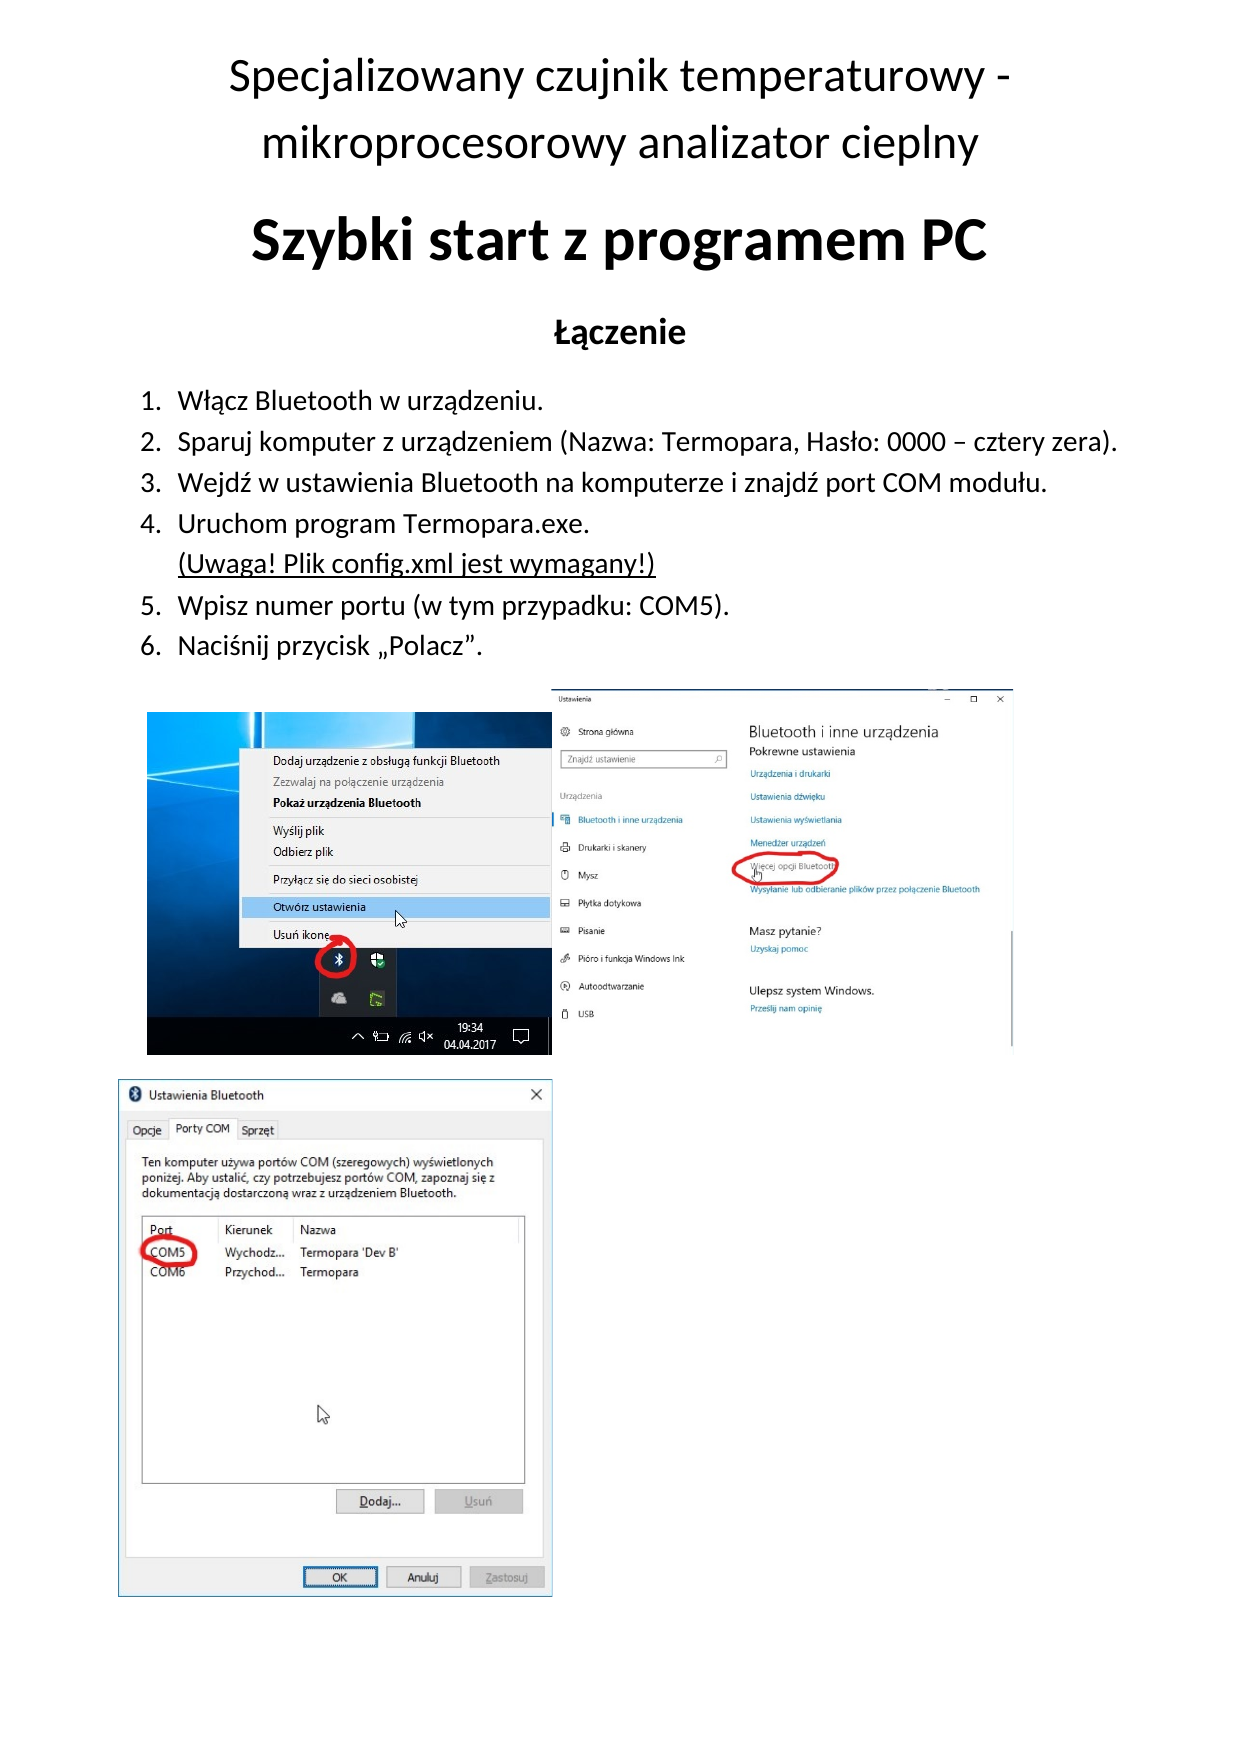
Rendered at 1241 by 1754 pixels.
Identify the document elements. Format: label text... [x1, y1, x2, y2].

list Uruchom program Termopara.exe. (Uwaga! Plik config.xml jest wymagany!) [140, 505, 1122, 581]
picture [147, 689, 1014, 1055]
picture [147, 712, 154, 727]
list Naciśnij przycisk „Polacz”. [140, 627, 1122, 663]
picture [147, 744, 154, 757]
text Łączenie [118, 308, 1122, 354]
text Specjalizowany czujnik temperaturowy - mikroprocesorowy analizator cieplny [118, 44, 1122, 170]
picture [118, 1079, 553, 1597]
list Sparuj komputer z urządzeniem (Nazwa: Termopara, Hasło: 0000 – cztery zera). [140, 423, 1122, 458]
list Włącz Bluetooth w urządzeniu. [140, 382, 1122, 417]
list Wpisz numer portu (w tym przypadku: COM5). [140, 587, 1122, 622]
text Szybki start z programem PC [118, 200, 1122, 276]
list Wejdź w ustawienia Bluetooth na komputerze i znajdź port COM modułu. [140, 464, 1122, 499]
